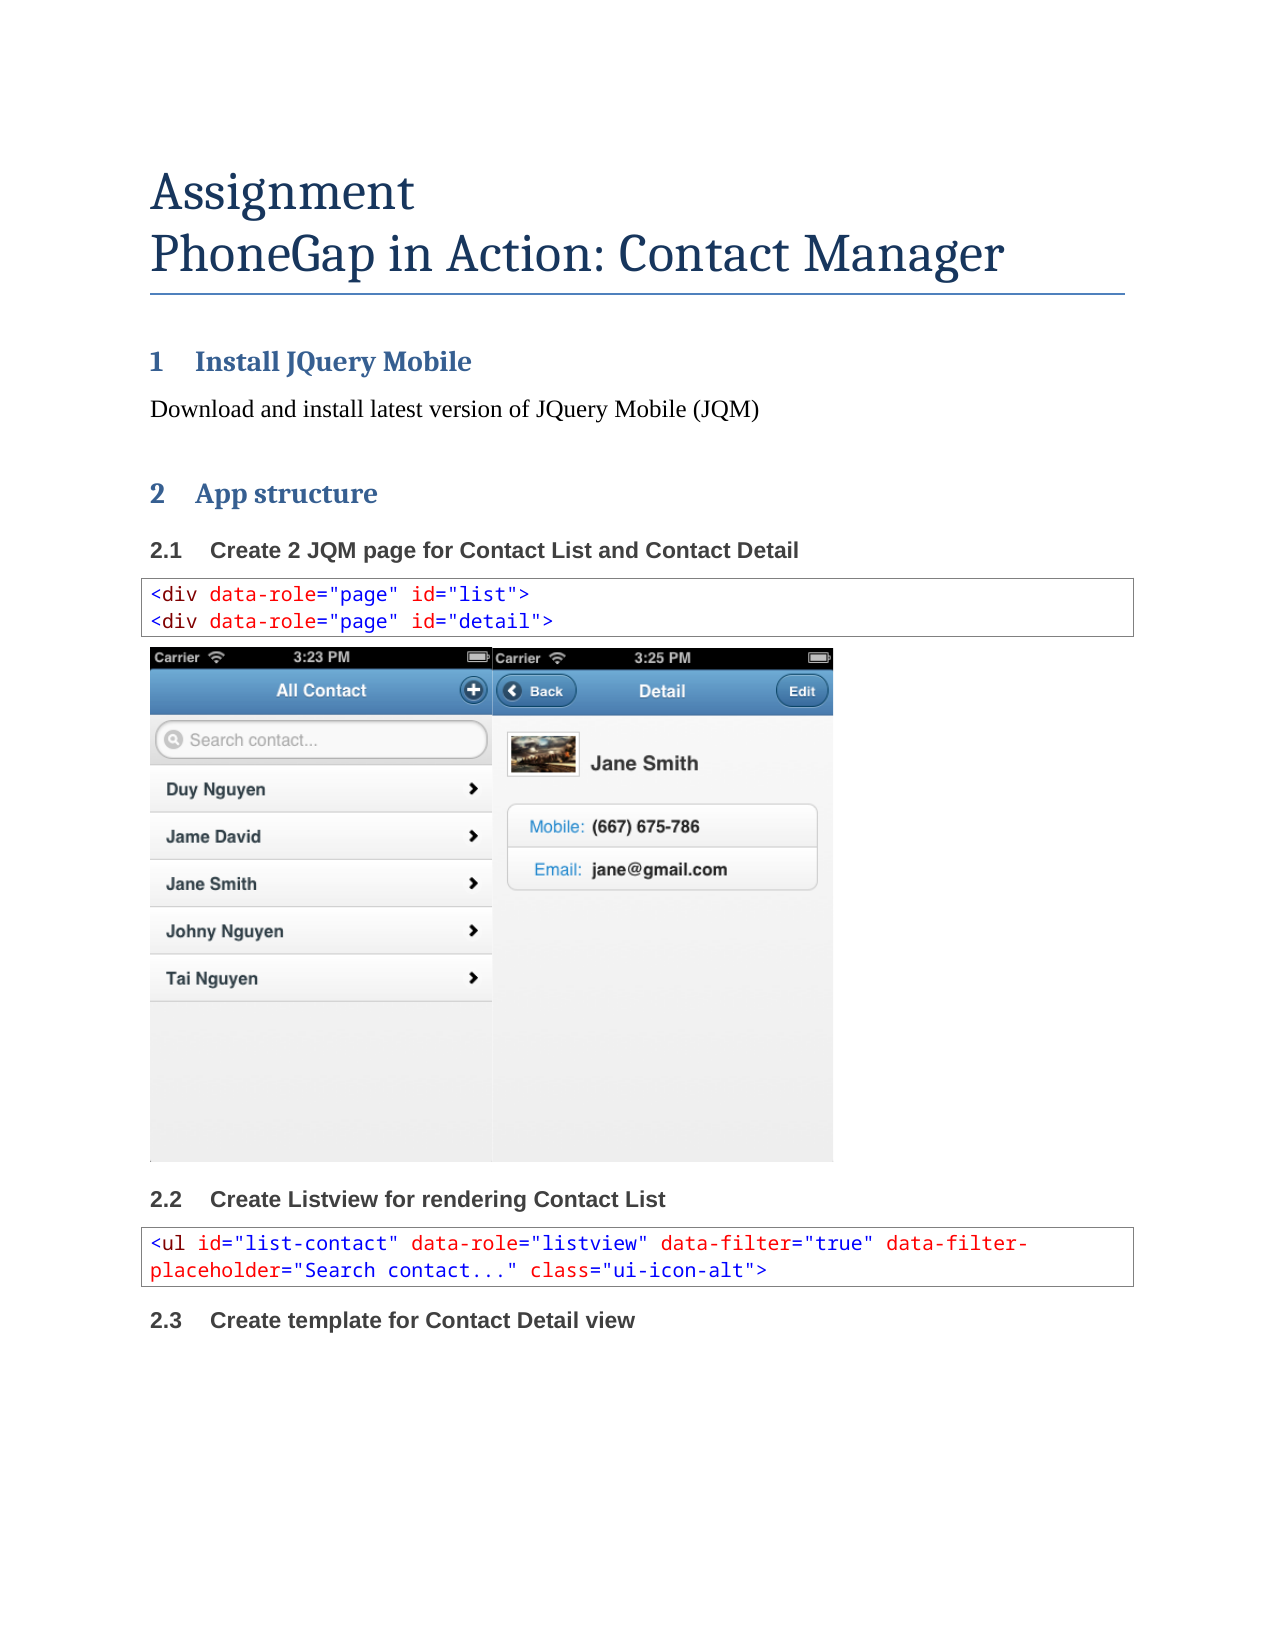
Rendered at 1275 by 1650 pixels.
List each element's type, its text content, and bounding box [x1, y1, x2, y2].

subtitle App structure [150, 477, 1125, 511]
text Download and install latest version of JQuery Mobile (JQM) [150, 394, 1125, 423]
subtitle Install JQuery Mobile [150, 345, 1125, 379]
picture [150, 647, 834, 1162]
title Assignment PhoneGap in Action: Contact Manager [150, 160, 1125, 293]
subtitle Create 2 JQM page for Contact List and Contact Detail [150, 537, 1125, 563]
subtitle Create template for Contact Detail view [150, 1307, 1125, 1333]
text <ul id="list-contact" data-role="listview" data-filter="true" data-filter- placeholder="Search contact..." class="ui-icon-alt"> [142, 1228, 1133, 1286]
subtitle Create Listview for rendering Contact List [150, 1186, 1125, 1213]
text <div data-role="page" id="list"> [142, 579, 1133, 604]
text <div data-role="page" id="detail"> [142, 604, 1133, 636]
